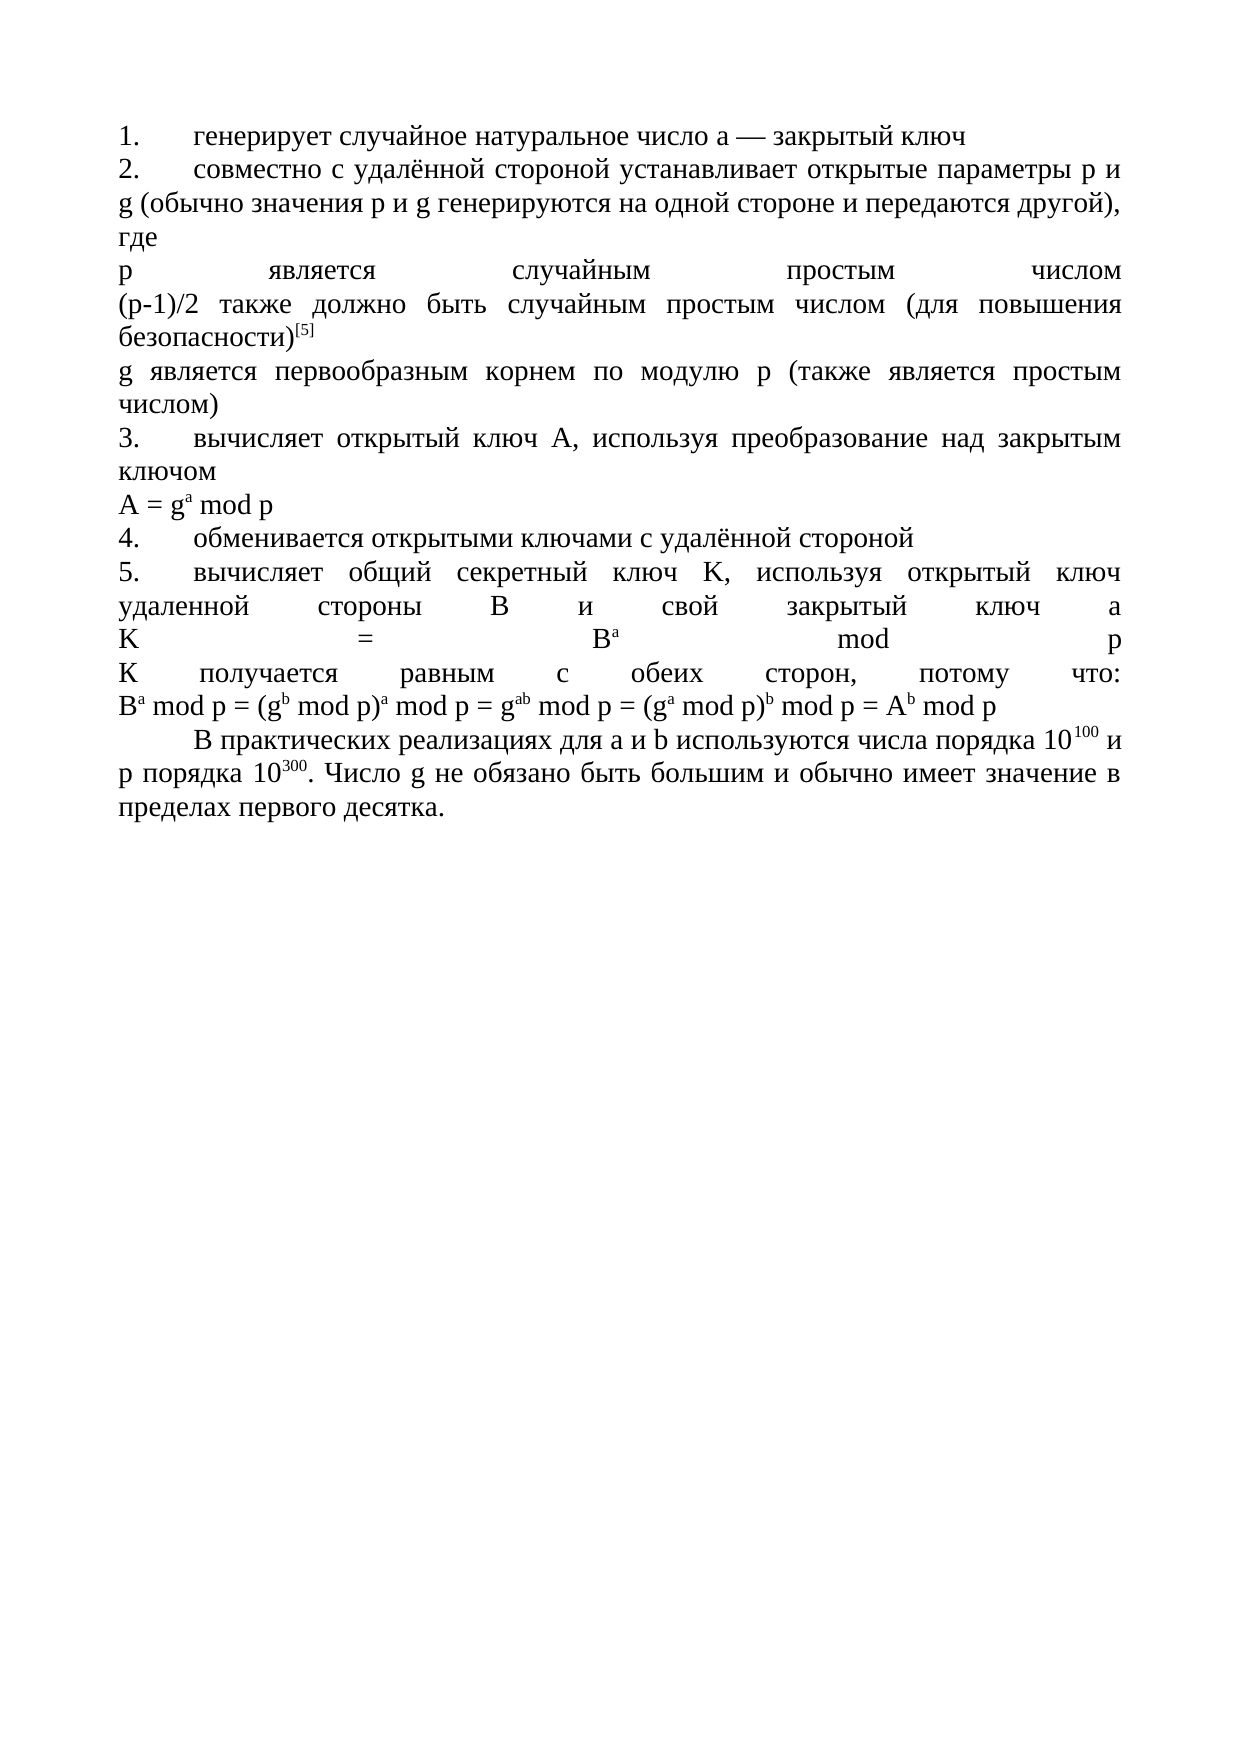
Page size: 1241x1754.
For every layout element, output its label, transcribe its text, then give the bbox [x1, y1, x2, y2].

list генерирует случайное натуральное число a — закрытый ключ [118, 118, 1122, 152]
list вычисляет открытый ключ A, используя преобразование над закрытым ключом A = ga mod p [118, 420, 1122, 521]
text В практических реализациях для a и b используются числа порядка 10100 и p порядка 10300. Число g не обязано быть большим и обычно имеет значение в пределах первого десятка. [118, 722, 1122, 822]
list обменивается открытыми ключами с удалённой стороной [118, 521, 1122, 554]
list вычисляет общий секретный ключ K, используя открытый ключ удаленной стороны B и свой закрытый ключ a K = Ba mod p К получается равным с обеих сторон, потому что: Ba mod p = (gb mod p)a mod p = gab mod p = (ga mod p)b mod p = Ab mod p [118, 554, 1122, 722]
list совместно с удалённой стороной устанавливает открытые параметры p и g (обычно значения p и g генерируются на одной стороне и передаются другой), где p является случайным простым числом (p-1)/2 также должно быть случайным простым числом (для повышения безопасности)[5] g является первообразным корнем по модулю p (также является простым числом) [118, 152, 1122, 420]
